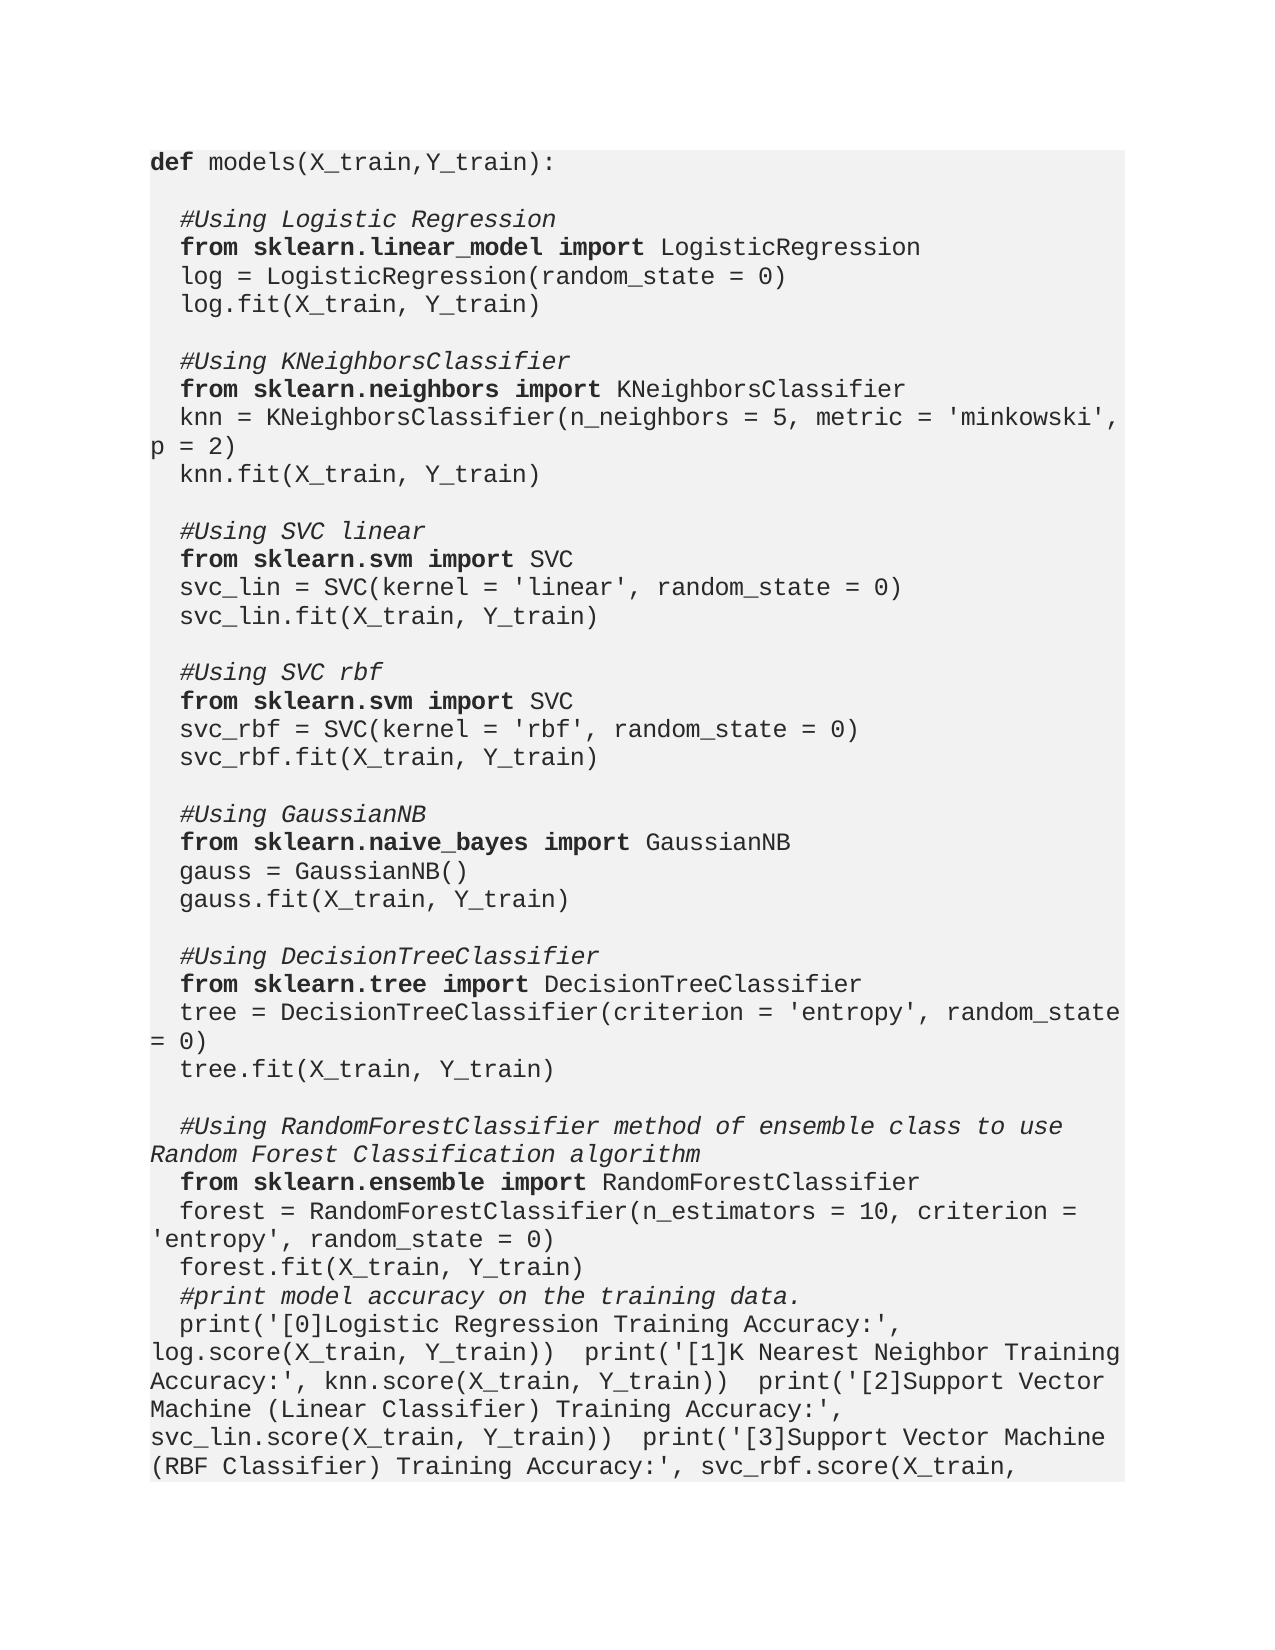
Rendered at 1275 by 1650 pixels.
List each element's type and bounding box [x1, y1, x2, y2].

text [150, 150, 1125, 1482]
